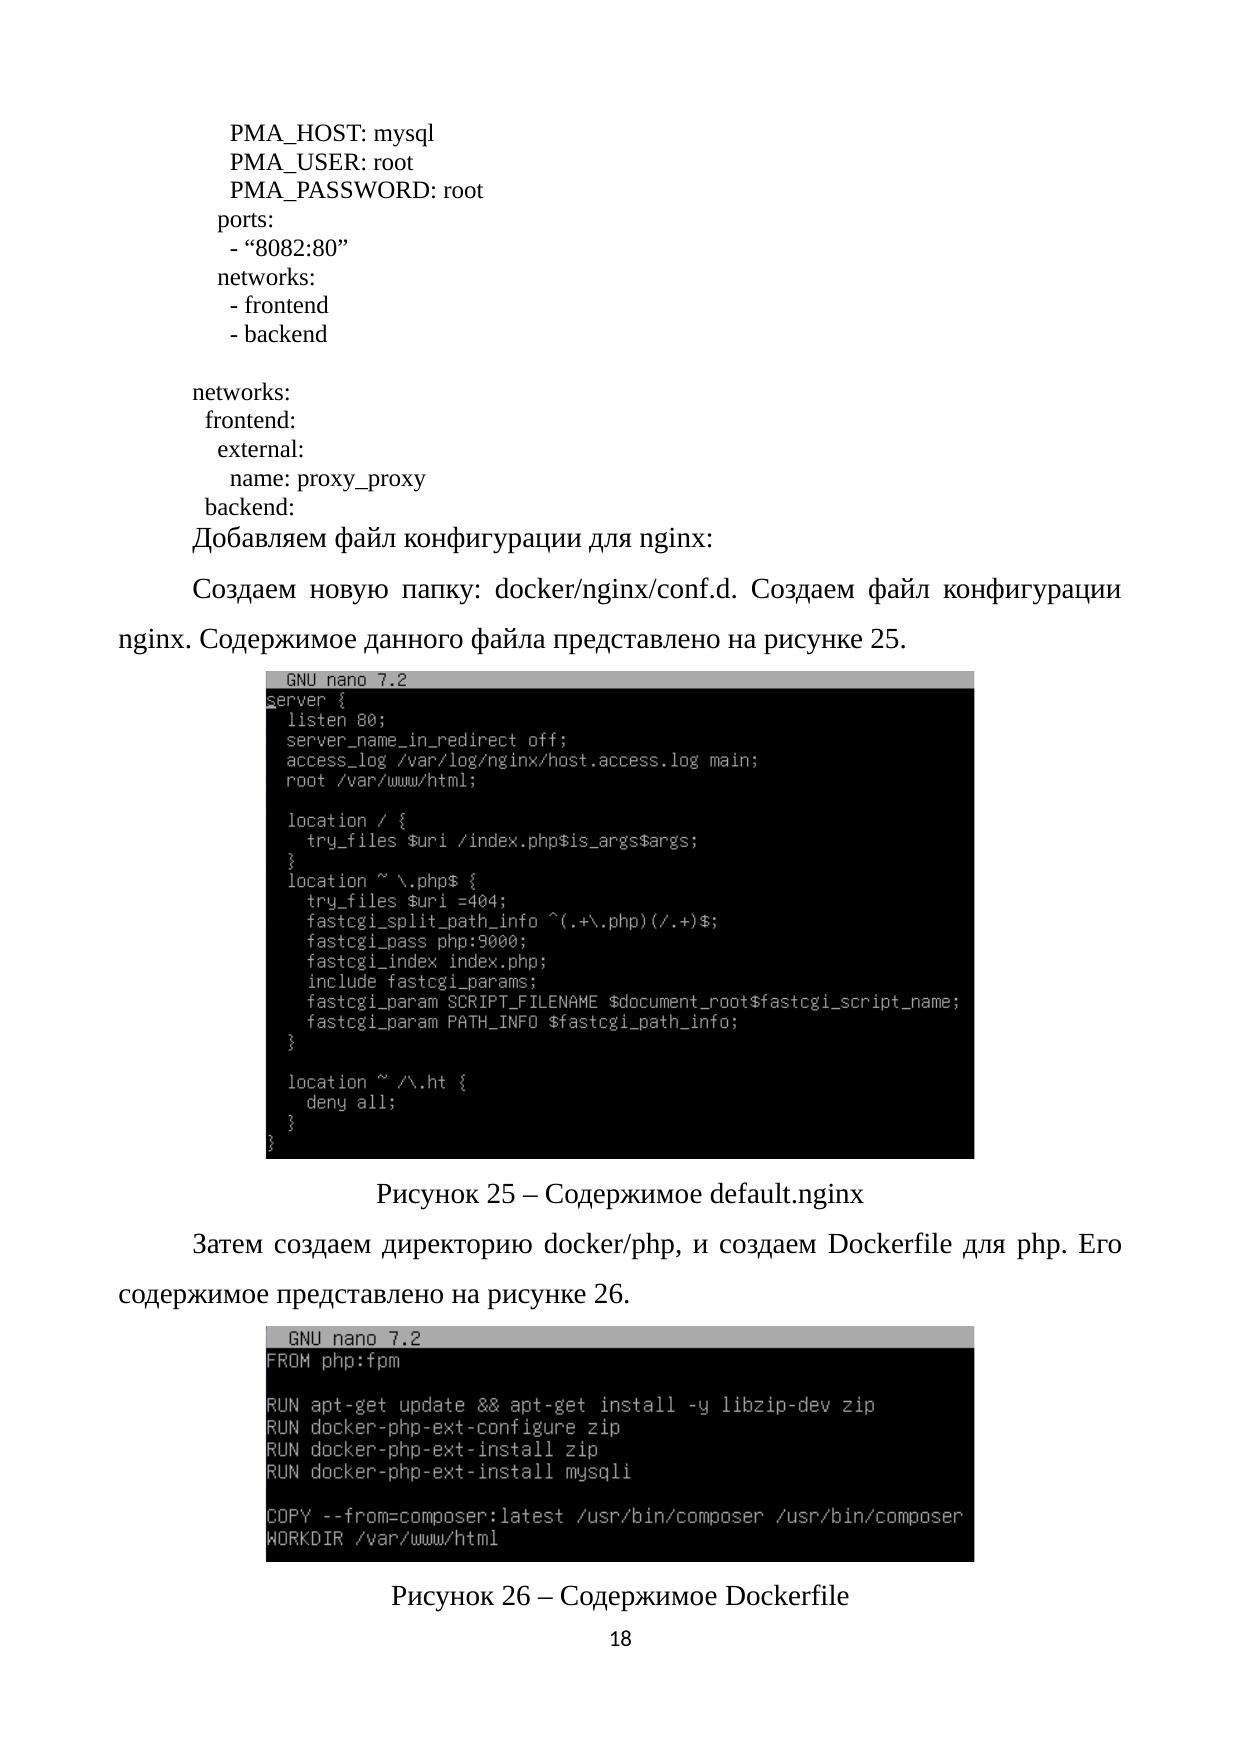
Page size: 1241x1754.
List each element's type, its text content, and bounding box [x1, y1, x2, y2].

text - “8082:80” [118, 233, 1122, 262]
picture [265, 671, 975, 1159]
text backend: [118, 492, 1122, 521]
text - backend [118, 319, 1122, 348]
text Рисунок 26 – Содержимое Dockerfile [118, 1578, 1122, 1612]
picture [265, 1326, 975, 1562]
text Затем создаем директорию docker/php, и создаем Dockerfile для php. Его содержимое представлено на рисунке 26. [118, 1226, 1122, 1310]
text - frontend [118, 291, 1122, 319]
text external: [118, 434, 1122, 463]
text networks: [118, 377, 1122, 406]
text PMA_HOST: mysql [118, 118, 1122, 147]
text frontend: [118, 406, 1122, 434]
text name: proxy_proxy [118, 463, 1122, 492]
text ports: [118, 204, 1122, 233]
text PMA_USER: root [118, 147, 1122, 176]
text Создаем новую папку: docker/nginx/conf.d. Создаем файл конфигурации nginx. Содержимое данного файла представлено на рисунке 25. [118, 571, 1122, 655]
text networks: [118, 262, 1122, 291]
text PMA_PASSWORD: root [118, 176, 1122, 204]
text Добавляем файл конфигурации для nginx: [118, 521, 1122, 554]
text Рисунок 25 – Содержимое default.nginx [118, 1176, 1122, 1209]
